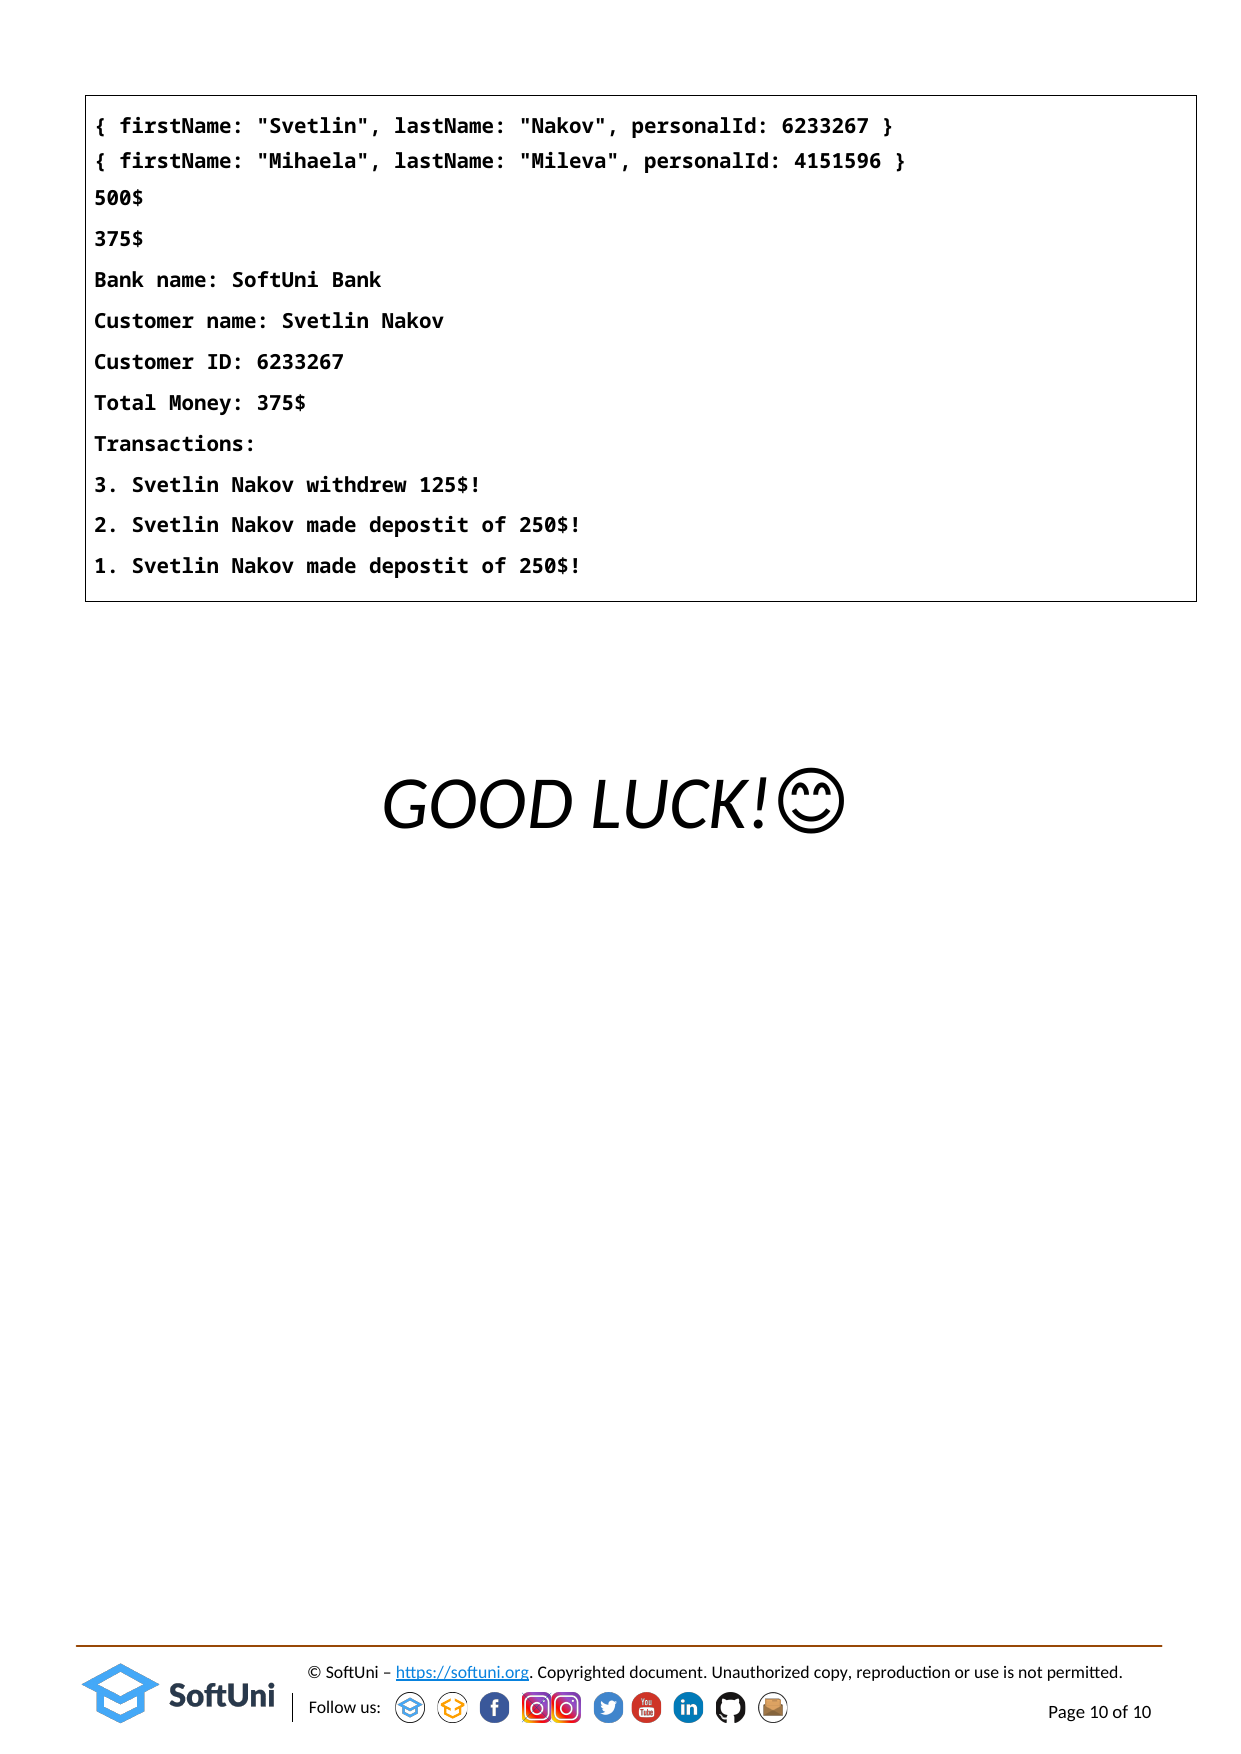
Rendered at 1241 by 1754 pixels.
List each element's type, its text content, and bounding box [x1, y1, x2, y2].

picture [522, 1694, 536, 1721]
picture [758, 1692, 788, 1723]
picture [716, 1692, 746, 1723]
picture [673, 1692, 682, 1701]
picture [631, 1692, 662, 1723]
picture [437, 1692, 468, 1723]
picture [479, 1692, 510, 1723]
picture [75, 1658, 281, 1729]
picture [687, 1705, 697, 1714]
picture [695, 1692, 704, 1701]
picture [673, 1714, 682, 1723]
picture [523, 1692, 581, 1723]
text GOOD LUCK! [77, 748, 1163, 850]
picture [593, 1692, 624, 1723]
picture [395, 1692, 425, 1723]
picture [695, 1714, 704, 1723]
table_cell { firstName: "Svetlin", lastName: "Nakov", personalId: 6233267 } { firstName: "Mihaela", lastName: "Mileva", personalId: 4151596 } 500$ 375$ Bank name: SoftUni Bank Customer name: Svetlin Nakov Customer ID: 6233267 Total Money: 375$ Transactions: 3. Svetlin Nakov withdrew 125$! 2. Svetlin Nakov made depostit of 250$! 1. Svetlin Nakov made depostit of 250$! [86, 96, 1196, 601]
